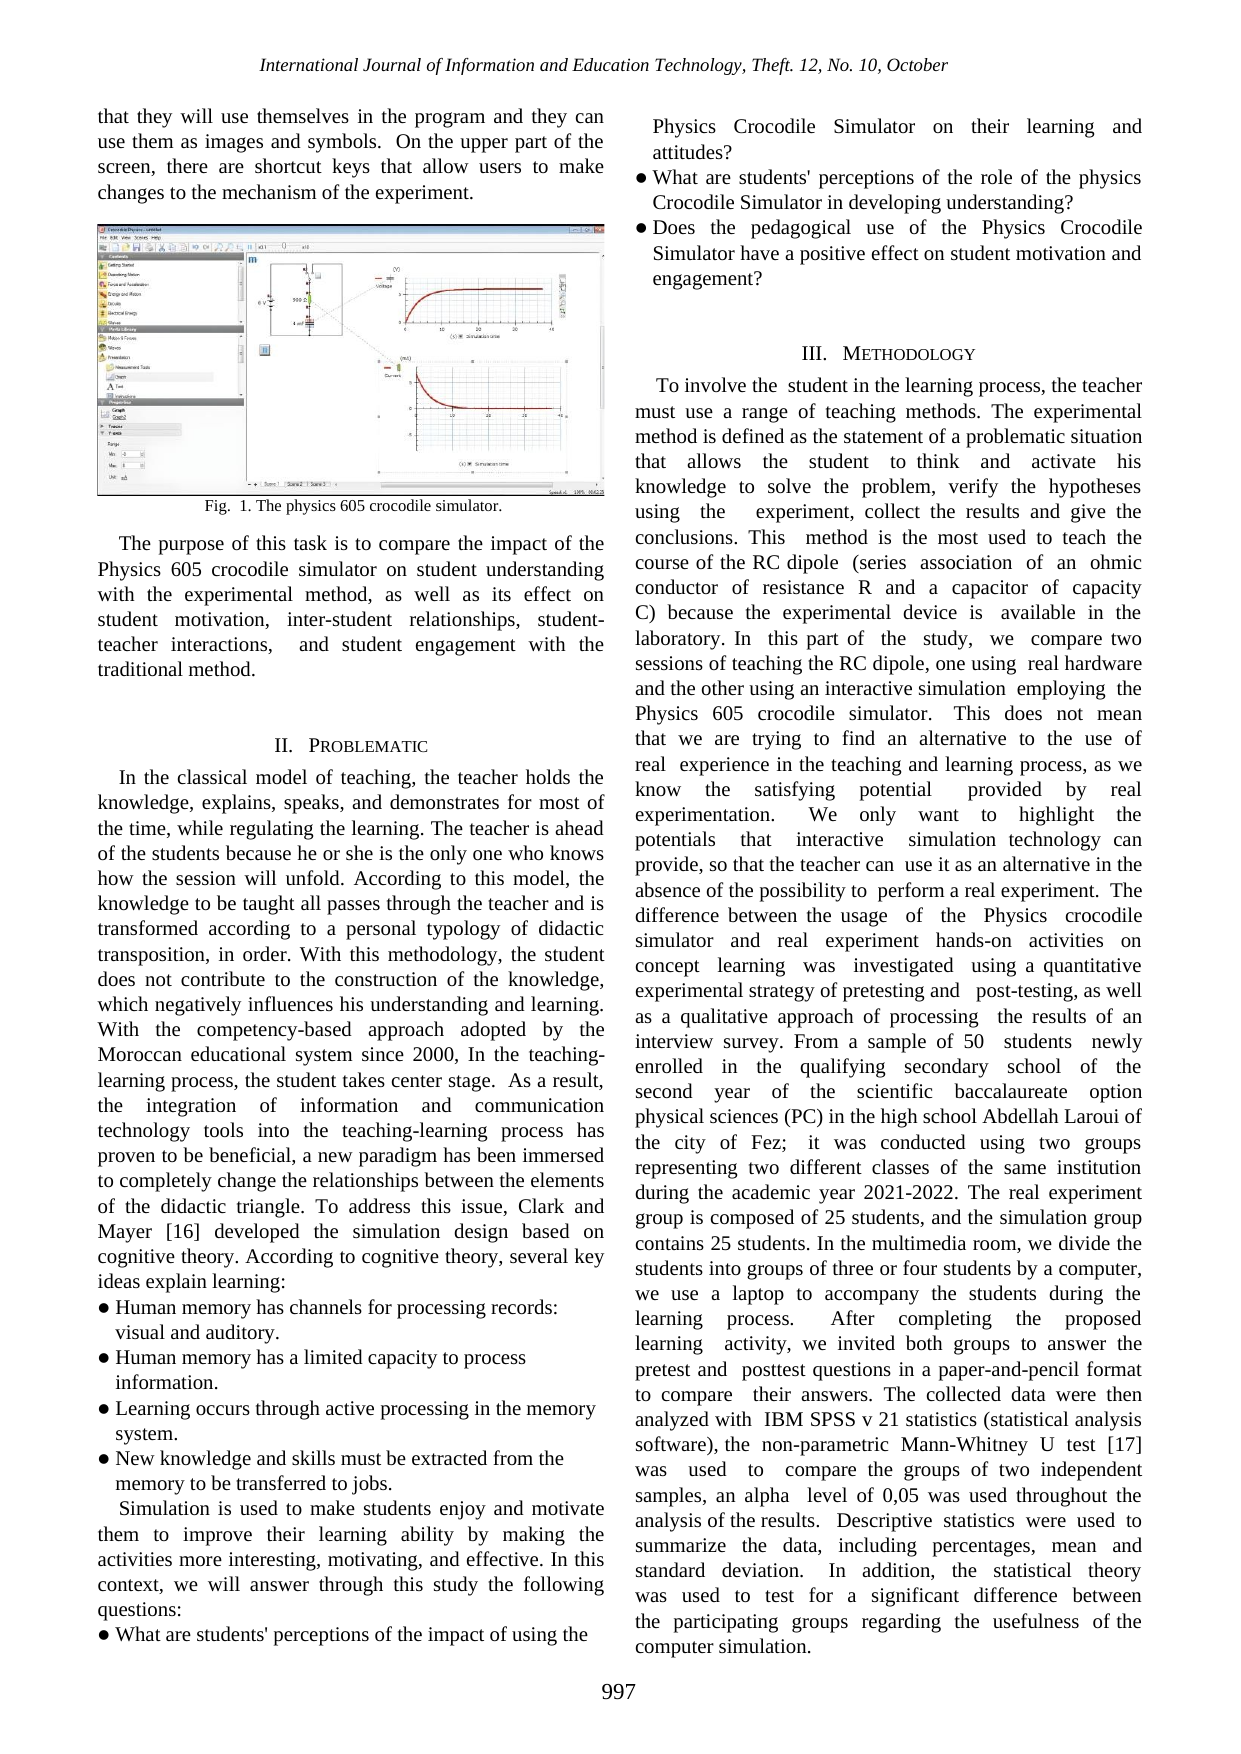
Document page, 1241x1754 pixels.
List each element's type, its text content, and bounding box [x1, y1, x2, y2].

list What are students' perceptions of the role of the physics Crocodile Simulator in developing understanding? [635, 165, 1142, 214]
list Learning occurs through active processing in the memory system. [97, 1395, 605, 1445]
list New knowledge and skills must be extracted from the memory to be transferred to jobs. [97, 1446, 605, 1495]
text Fig. 1. The physics 605 crocodile simulator. [204, 496, 605, 515]
list Does the pedagogical use of the Physics Crocodile Simulator have a positive effect on student motivation and engagement? [635, 215, 1143, 290]
picture [97, 224, 605, 496]
list METHODOLOGY [801, 341, 1161, 365]
list Human memory has a limited capacity to process information. [97, 1345, 605, 1394]
list PROBLEMATIC [274, 733, 605, 757]
text Physics Crocodile Simulator on their learning and attitudes? [652, 114, 1143, 164]
text To involve the student in the learning process, the teacher must use a range of teaching methods. The experimental method is defined as the statement of a problematic situation that allows the student to think and activate his knowledge to solve the problem, verify the hypotheses using the experiment, collect the results and give the conclusions. This method is the most used to teach the course of the RC dipole (series association of an ohmic conductor of resistance R and a capacitor of capacity C) because the experimental device is available in the laboratory. In this part of the study, we compare two sessions of teaching the RC dipole, one using real hardware and the other using an interactive simulation employing the Physics 605 crocodile simulator. This does not mean that we are trying to find an alternative to the use of real experience in the teaching and learning process, as we know the satisfying potential provided by real experimentation. We only want to highlight the potentials that interactive simulation technology can provide, so that the teacher can use it as an alternative in the absence of the possibility to perform a real experiment. The difference between the usage of the Physics crocodile simulator and real experiment hands-on activities on concept learning was investigated using a quantitative experimental strategy of pretesting and post-testing, as well as a qualitative approach of processing the results of an interview survey. From a sample of 50 students newly enrolled in the qualifying secondary school of the second year of the scientific baccalaureate option physical sciences (PC) in the high school Abdellah Laroui of the city of Fez; it was conducted using two groups representing two different classes of the same institution during the academic year 2021-2022. The real experiment group is composed of 25 students, and the simulation group contains 25 students. In the multimedia room, we divide the students into groups of three or four students by a computer, we use a laptop to accompany the students during the learning process. After completing the proposed learning activity, we invited both groups to answer the pretest and posttest questions in a paper-and-pencil format to compare their answers. The collected data were then analyzed with IBM SPSS v 21 statistics (statistical analysis software), the non-parametric Mann-Whitney U test [17] was used to compare the groups of two independent samples, an alpha level of 0,05 was used throughout the analysis of the results. Descriptive statistics were used to summarize the data, including percentages, mean and standard deviation. In addition, the statistical theory was used to test for a significant difference between the participating groups regarding the usefulness of the computer simulation. [635, 373, 1143, 1658]
text The purpose of this task is to compare the impact of the Physics 605 crocodile simulator on student understanding with the experimental method, as well as its effect on student motivation, inter-student relationships, student-teacher interactions, and student engagement with the traditional method. [97, 531, 605, 681]
list What are students' perceptions of the impact of using the [97, 1622, 605, 1646]
list Human memory has channels for processing records: visual and auditory. [97, 1294, 605, 1344]
text Simulation is used to make students enjoy and motivate them to improve their learning ability by making the activities more interesting, motivating, and effective. In this context, we will answer through this study the following questions: [97, 1496, 605, 1621]
text In the classical model of teaching, the teacher holds the knowledge, explains, speaks, and demonstrates for most of the time, while regulating the learning. The teacher is ahead of the students because he or she is the only one who knows how the session will unfold. According to this model, the knowledge to be taught all passes through the teacher and is transformed according to a personal typology of didactic transposition, in order. With this methodology, the student does not contribute to the construction of the knowledge, which negatively influences his understanding and learning. With the competency-based approach adopted by the Moroccan educational system since 2000, In the teaching-learning process, the student takes center stage. As a result, the integration of information and communication technology tools into the teaching-learning process has proven to be beneficial, a new paradigm has been immersed to completely change the relationships between the elements of the didactic triangle. To address this issue, Clark and Mayer [16] developed the simulation design based on cognitive theory. According to cognitive theory, several key ideas explain learning: [97, 765, 605, 1293]
text that they will use themselves in the program and they can use them as images and symbols. On the upper part of the screen, there are shortcut keys that allow users to make changes to the mechanism of the experiment. [97, 104, 605, 204]
